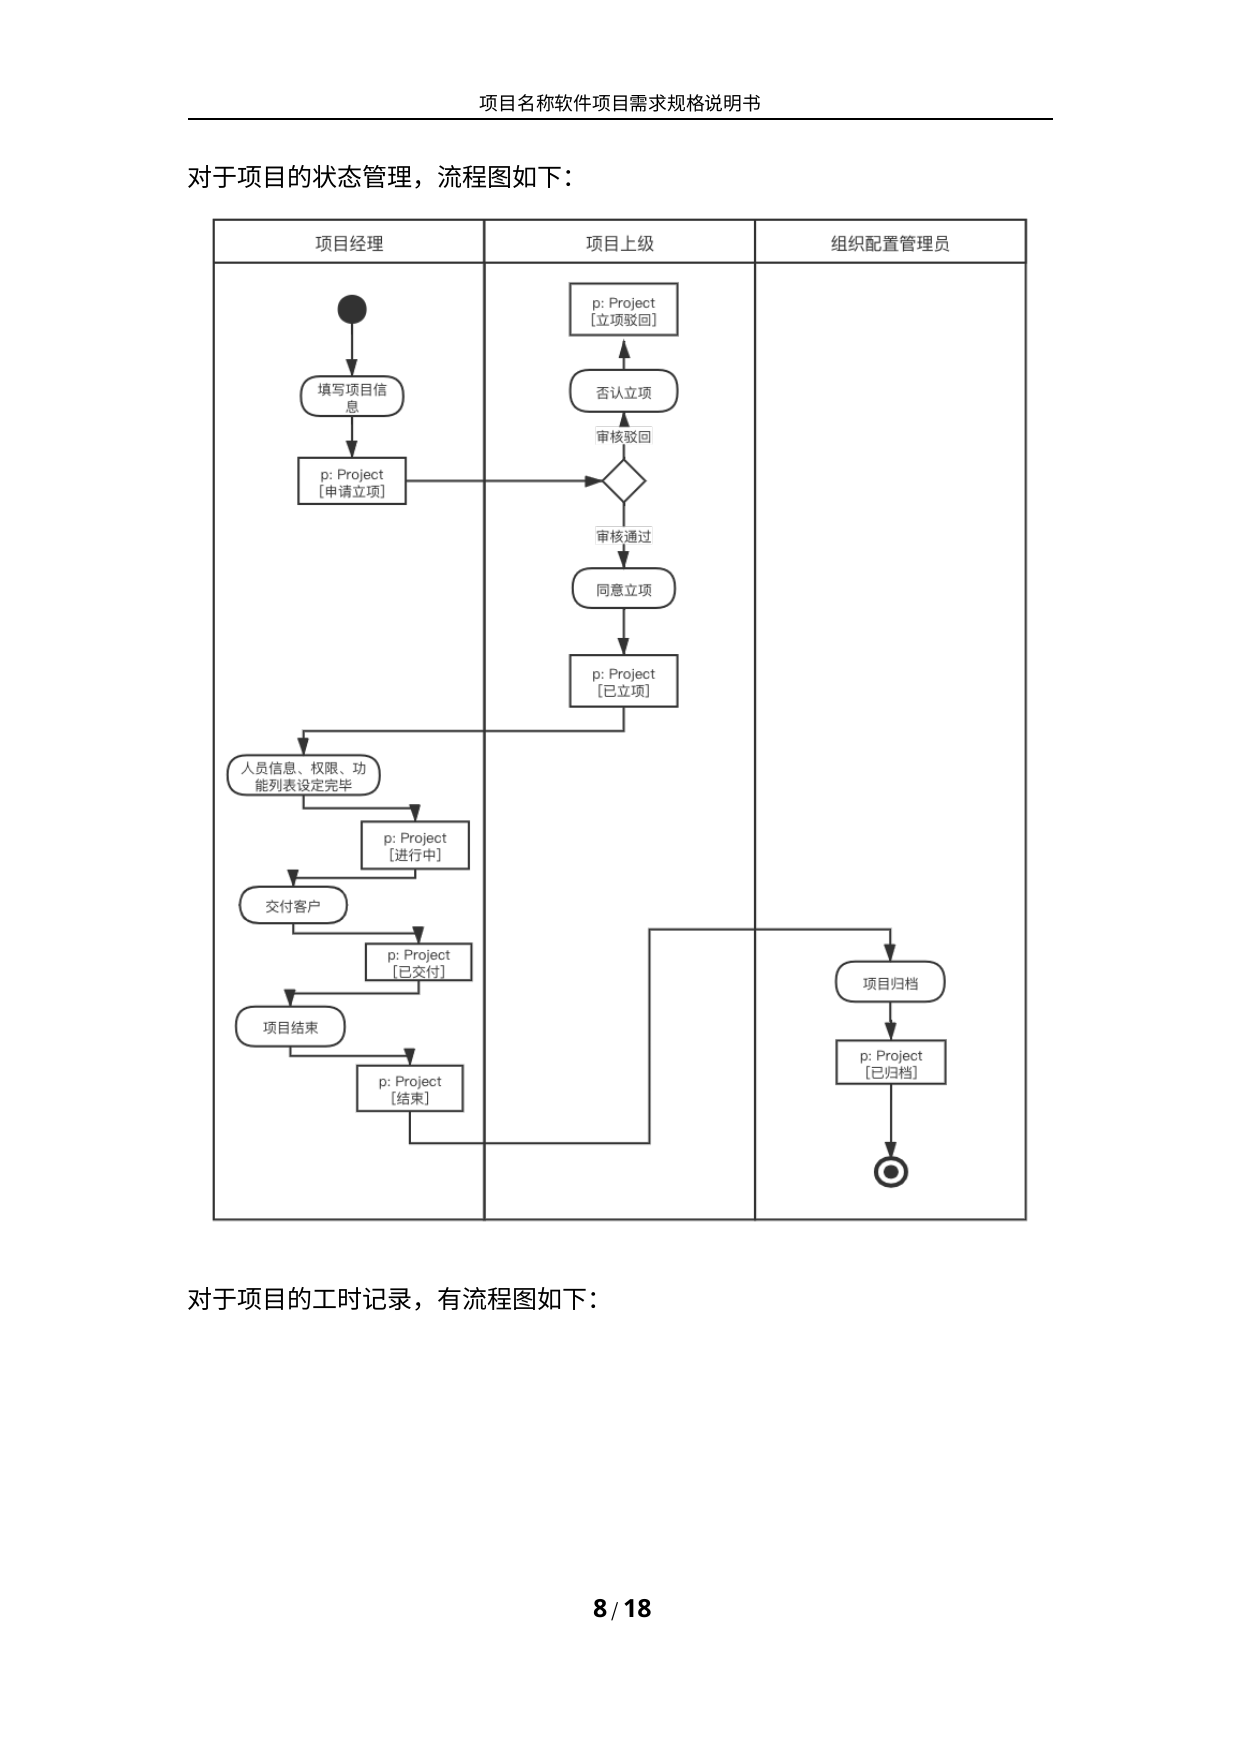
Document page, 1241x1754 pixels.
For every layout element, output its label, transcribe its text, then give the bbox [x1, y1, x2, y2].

picture [187, 193, 1053, 1246]
text 对于项目的工时记录，有流程图如下： [187, 1279, 1053, 1316]
text 对于项目的状态管理，流程图如下： [187, 157, 1053, 193]
